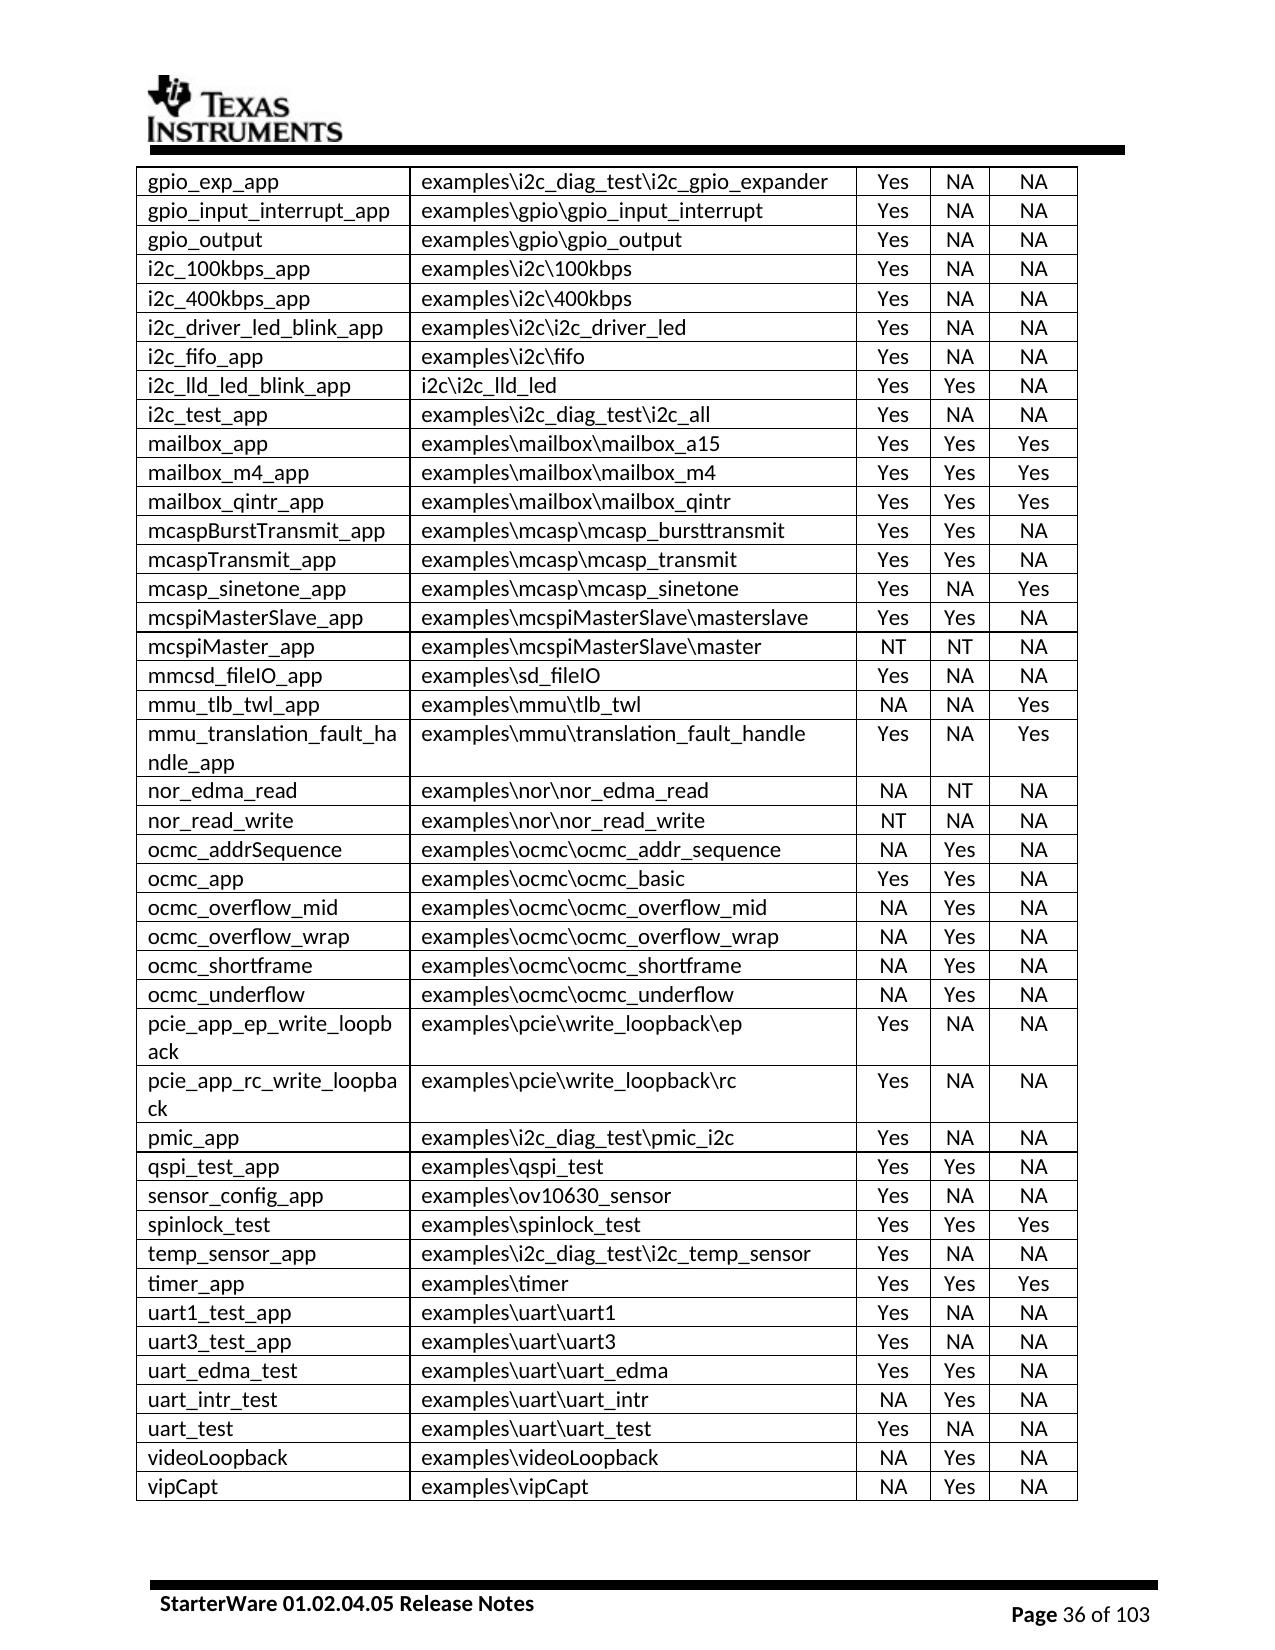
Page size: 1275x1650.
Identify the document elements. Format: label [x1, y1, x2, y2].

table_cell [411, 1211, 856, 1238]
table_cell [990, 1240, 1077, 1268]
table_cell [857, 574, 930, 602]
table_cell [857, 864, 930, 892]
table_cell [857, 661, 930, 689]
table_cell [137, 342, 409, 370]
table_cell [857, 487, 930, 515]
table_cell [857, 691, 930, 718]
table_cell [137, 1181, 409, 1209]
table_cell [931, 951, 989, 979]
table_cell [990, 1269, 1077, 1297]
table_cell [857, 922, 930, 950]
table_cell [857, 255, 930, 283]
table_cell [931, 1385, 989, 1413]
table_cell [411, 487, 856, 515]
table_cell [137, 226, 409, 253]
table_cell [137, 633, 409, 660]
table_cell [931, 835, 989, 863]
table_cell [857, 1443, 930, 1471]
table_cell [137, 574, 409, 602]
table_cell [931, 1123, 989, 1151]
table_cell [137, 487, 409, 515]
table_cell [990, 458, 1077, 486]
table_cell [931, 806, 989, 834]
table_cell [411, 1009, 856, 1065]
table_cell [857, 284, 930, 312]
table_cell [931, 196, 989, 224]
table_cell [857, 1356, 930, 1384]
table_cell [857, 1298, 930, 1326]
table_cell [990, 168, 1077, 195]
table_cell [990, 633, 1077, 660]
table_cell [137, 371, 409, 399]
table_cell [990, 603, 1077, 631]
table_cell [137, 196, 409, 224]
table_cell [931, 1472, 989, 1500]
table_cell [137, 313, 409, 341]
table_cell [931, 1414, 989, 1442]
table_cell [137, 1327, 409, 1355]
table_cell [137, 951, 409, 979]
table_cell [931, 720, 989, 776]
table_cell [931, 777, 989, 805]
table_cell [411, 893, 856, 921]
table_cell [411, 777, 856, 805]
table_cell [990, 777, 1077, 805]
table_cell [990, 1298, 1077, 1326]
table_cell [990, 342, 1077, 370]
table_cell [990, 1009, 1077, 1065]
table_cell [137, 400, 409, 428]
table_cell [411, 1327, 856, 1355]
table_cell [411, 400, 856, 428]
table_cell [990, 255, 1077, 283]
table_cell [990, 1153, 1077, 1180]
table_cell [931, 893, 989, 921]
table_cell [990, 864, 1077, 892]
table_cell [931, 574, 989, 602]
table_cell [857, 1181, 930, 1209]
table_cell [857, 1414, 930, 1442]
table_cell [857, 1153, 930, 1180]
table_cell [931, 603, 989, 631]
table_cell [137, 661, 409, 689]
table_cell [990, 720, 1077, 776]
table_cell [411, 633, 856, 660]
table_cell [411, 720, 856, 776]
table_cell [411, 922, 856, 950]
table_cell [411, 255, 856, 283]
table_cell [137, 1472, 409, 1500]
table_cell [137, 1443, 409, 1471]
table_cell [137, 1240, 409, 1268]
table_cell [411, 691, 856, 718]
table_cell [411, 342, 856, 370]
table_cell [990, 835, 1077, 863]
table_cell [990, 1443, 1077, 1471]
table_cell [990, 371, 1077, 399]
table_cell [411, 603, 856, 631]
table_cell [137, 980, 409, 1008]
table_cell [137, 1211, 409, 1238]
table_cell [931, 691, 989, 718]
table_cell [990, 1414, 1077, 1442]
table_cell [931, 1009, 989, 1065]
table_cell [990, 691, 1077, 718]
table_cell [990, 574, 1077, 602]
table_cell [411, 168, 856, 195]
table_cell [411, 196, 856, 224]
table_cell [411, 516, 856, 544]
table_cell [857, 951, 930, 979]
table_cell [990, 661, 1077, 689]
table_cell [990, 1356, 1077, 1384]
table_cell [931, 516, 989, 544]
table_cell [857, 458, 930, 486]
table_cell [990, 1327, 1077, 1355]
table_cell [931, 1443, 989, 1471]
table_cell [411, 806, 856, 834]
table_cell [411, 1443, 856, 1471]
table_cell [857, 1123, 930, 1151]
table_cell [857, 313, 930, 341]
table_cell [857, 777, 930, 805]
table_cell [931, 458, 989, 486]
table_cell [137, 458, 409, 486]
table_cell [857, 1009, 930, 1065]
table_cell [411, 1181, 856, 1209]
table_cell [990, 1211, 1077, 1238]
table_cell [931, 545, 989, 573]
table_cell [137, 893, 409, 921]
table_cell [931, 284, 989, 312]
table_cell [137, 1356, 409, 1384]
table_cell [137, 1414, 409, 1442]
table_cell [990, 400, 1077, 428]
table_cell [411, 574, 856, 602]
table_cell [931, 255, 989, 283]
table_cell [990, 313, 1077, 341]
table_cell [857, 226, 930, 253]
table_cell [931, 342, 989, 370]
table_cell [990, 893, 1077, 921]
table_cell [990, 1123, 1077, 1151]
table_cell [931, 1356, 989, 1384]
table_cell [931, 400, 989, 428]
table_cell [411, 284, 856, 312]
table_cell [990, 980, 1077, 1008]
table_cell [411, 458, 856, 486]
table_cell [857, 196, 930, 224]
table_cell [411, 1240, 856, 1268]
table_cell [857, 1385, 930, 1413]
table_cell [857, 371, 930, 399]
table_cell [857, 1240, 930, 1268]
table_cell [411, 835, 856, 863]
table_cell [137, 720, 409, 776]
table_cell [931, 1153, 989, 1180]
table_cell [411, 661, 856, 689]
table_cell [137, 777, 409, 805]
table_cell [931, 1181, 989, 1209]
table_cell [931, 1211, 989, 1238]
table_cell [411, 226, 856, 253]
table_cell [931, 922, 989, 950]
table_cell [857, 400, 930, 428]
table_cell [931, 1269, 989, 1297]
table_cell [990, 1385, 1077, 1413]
picture [147, 75, 343, 142]
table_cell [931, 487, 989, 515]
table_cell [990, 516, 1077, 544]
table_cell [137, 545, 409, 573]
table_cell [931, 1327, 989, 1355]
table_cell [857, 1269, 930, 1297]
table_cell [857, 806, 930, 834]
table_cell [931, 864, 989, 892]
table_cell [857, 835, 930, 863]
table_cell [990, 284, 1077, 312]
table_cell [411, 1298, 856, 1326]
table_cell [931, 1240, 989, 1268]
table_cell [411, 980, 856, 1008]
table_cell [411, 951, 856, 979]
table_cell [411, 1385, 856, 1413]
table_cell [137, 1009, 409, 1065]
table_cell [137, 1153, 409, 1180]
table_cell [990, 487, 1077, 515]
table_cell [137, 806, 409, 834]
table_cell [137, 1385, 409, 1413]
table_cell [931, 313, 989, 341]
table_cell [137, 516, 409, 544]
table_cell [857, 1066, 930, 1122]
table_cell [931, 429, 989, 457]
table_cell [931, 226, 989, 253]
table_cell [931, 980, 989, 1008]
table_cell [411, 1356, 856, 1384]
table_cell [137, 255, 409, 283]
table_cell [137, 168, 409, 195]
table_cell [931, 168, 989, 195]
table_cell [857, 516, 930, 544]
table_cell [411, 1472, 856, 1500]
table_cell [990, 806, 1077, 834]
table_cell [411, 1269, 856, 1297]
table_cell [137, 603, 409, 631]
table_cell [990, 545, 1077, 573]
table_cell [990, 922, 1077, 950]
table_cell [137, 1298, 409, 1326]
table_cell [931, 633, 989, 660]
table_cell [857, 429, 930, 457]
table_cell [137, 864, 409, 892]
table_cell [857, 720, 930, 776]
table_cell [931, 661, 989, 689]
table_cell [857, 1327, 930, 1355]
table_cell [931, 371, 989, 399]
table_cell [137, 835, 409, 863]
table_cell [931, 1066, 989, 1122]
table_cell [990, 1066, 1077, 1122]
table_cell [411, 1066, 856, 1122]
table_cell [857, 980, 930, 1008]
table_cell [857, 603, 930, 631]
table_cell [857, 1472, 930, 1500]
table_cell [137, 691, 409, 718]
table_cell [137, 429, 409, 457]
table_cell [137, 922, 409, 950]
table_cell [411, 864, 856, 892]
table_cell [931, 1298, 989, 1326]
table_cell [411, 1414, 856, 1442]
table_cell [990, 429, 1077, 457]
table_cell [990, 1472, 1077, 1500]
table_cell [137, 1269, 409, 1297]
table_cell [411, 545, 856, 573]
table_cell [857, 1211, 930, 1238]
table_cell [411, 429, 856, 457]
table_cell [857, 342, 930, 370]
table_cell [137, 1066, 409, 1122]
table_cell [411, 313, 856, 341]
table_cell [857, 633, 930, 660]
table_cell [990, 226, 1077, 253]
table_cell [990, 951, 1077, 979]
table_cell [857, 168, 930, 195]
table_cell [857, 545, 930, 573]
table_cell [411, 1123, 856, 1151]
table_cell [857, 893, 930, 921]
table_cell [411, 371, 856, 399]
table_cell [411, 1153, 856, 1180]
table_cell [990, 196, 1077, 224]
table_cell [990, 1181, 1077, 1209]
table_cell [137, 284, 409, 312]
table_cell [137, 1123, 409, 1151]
